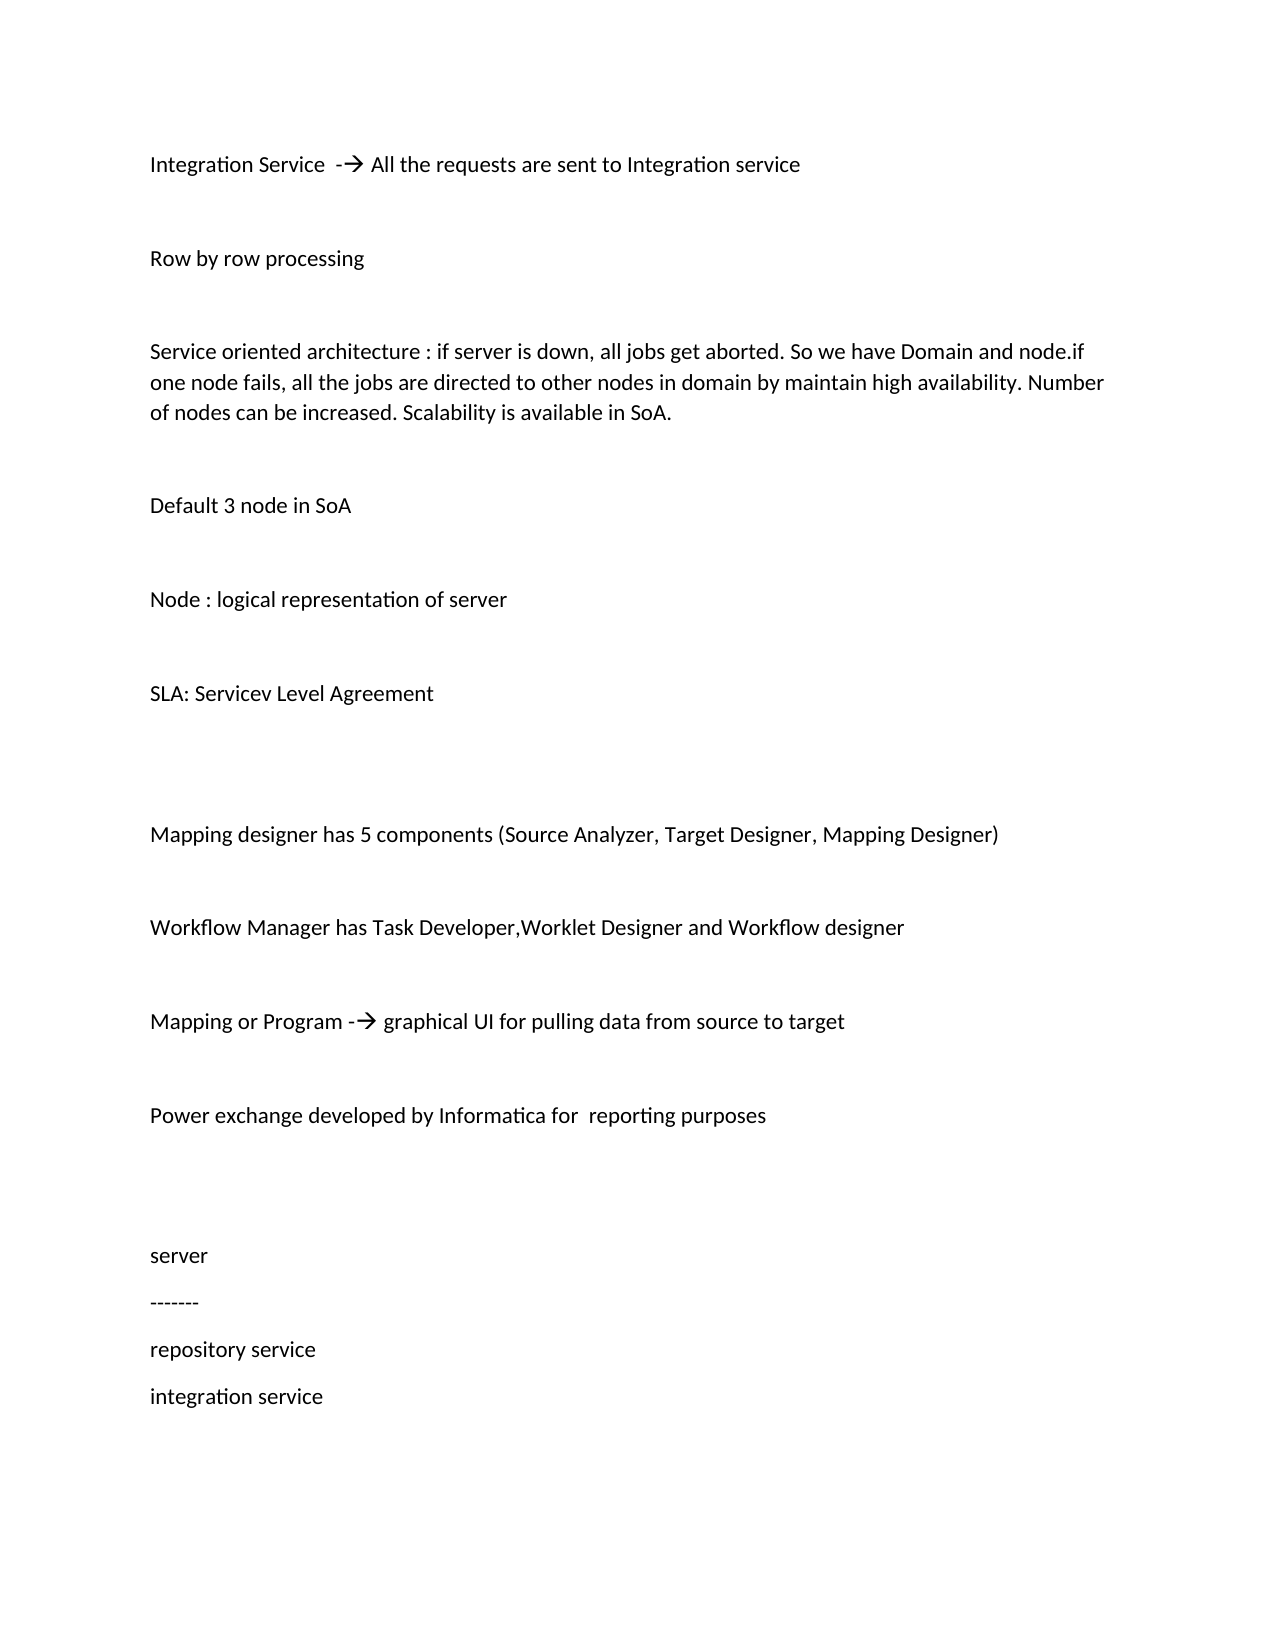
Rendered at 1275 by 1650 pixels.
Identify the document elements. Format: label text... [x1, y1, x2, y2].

text SLA: Servicev Level Agreement [150, 679, 1125, 707]
text Service oriented architecture : if server is down, all jobs get aborted. So we have Domain and node.if one node fails, all the jobs are directed to other nodes in domain by maintain high availability. Number of nodes can be increased. Scalability is available in SoA. [150, 337, 1125, 426]
text Row by row processing [150, 244, 1125, 272]
text Power exchange developed by Informatica for reporting purposes [150, 1101, 1125, 1129]
text Mapping designer has 5 components (Source Analyzer, Target Designer, Mapping Designer) [150, 820, 1125, 848]
text server [150, 1242, 1125, 1270]
text ------- [150, 1288, 1125, 1317]
text Default 3 node in SoA [150, 492, 1125, 520]
text Mapping or Program - graphical UI for pulling data from source to target [150, 1007, 1125, 1035]
text Node : logical representation of server [150, 585, 1125, 613]
text repository service [150, 1335, 1125, 1363]
text Integration Service - All the requests are sent to Integration service [150, 150, 1125, 178]
text integration service [150, 1382, 1125, 1410]
text Workflow Manager has Task Developer,Worklet Designer and Workflow designer [150, 913, 1125, 942]
